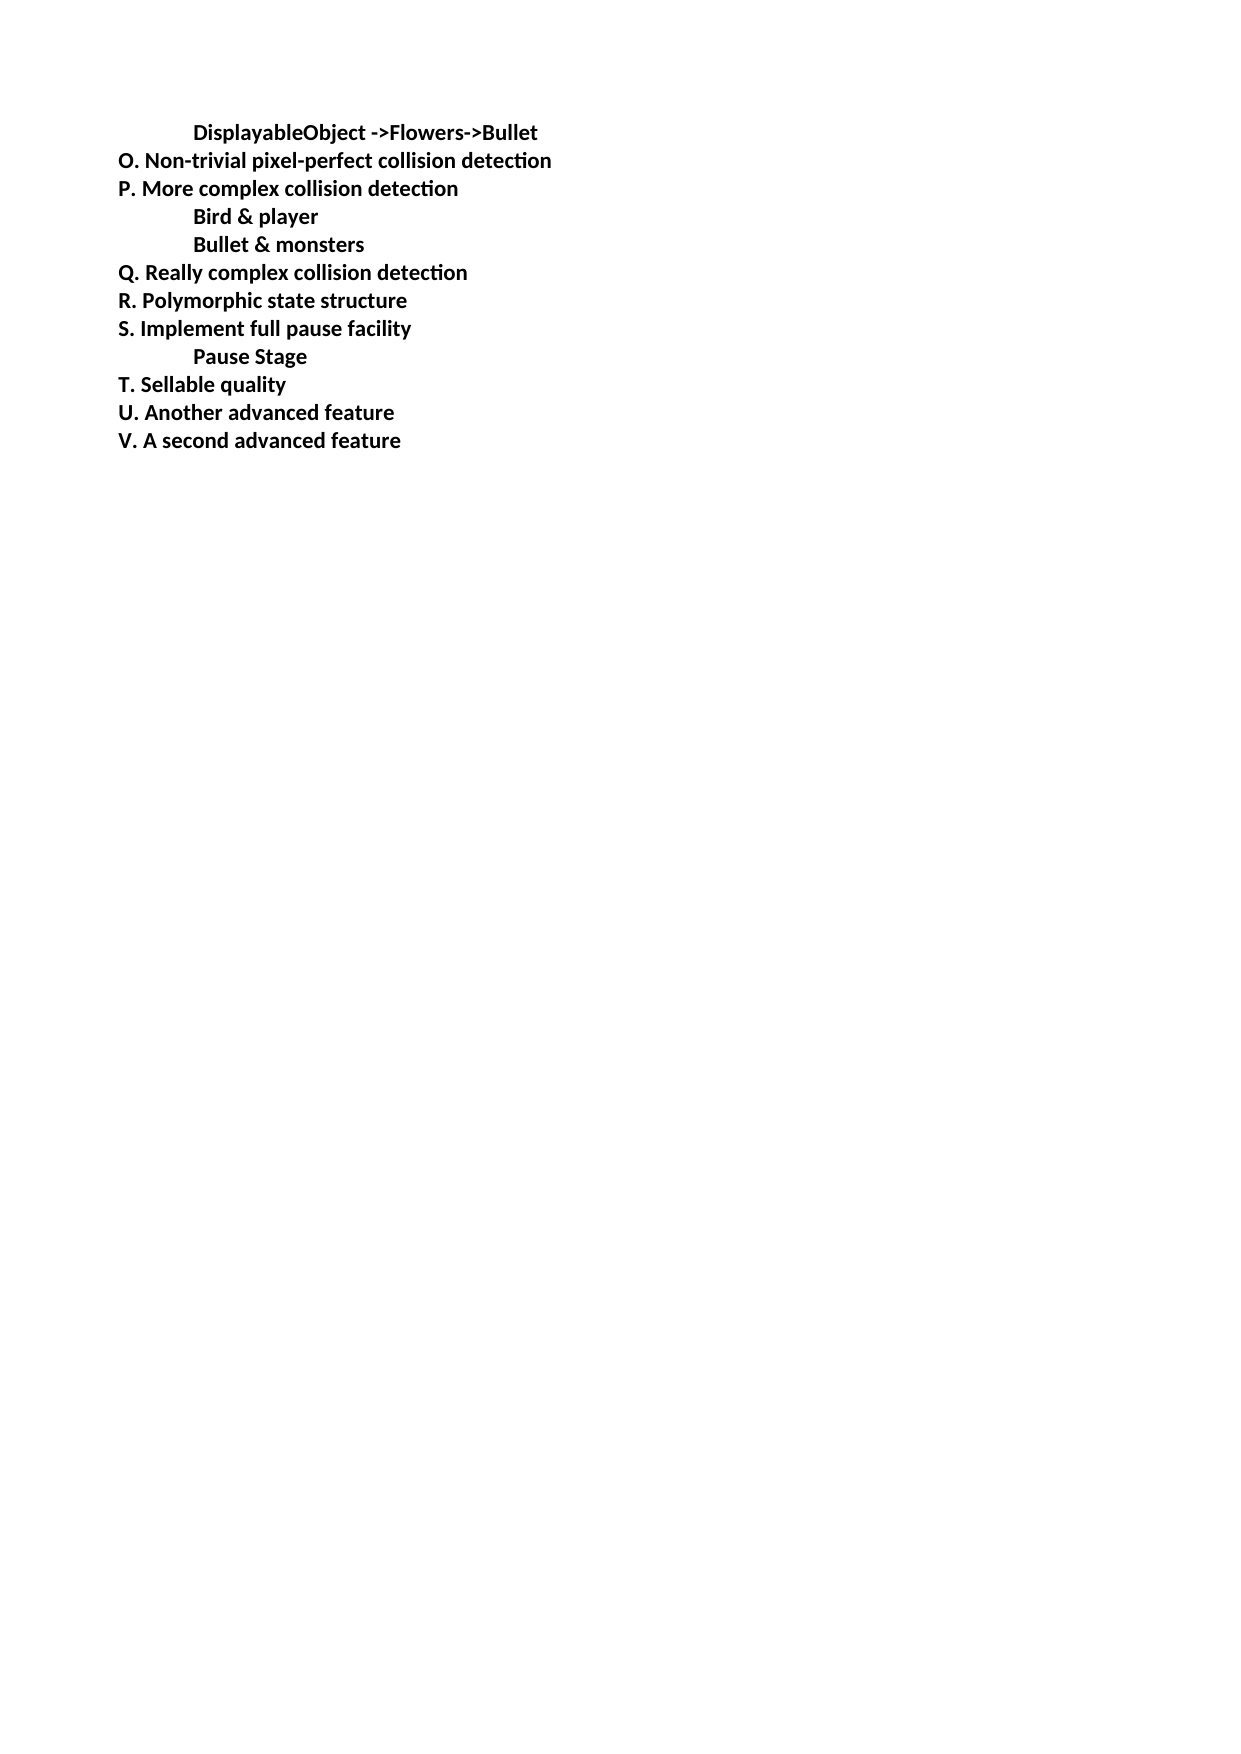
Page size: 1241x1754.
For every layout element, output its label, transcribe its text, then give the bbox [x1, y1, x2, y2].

text T. Sellable quality [118, 370, 1122, 398]
text O. Non-trivial pixel-perfect collision detection [118, 146, 1122, 174]
text S. Implement full pause facility [118, 314, 1122, 342]
text P. More complex collision detection [118, 174, 1122, 202]
text Bird & player [118, 202, 1122, 230]
text Q. Really complex collision detection [118, 258, 1122, 286]
text Bullet & monsters [193, 230, 1122, 258]
text R. Polymorphic state structure [118, 286, 1122, 314]
text V. A second advanced feature [118, 426, 1122, 454]
text Pause Stage [118, 342, 1122, 370]
text DisplayableObject ->Flowers->Bullet [118, 118, 1122, 146]
text U. Another advanced feature [118, 398, 1122, 426]
